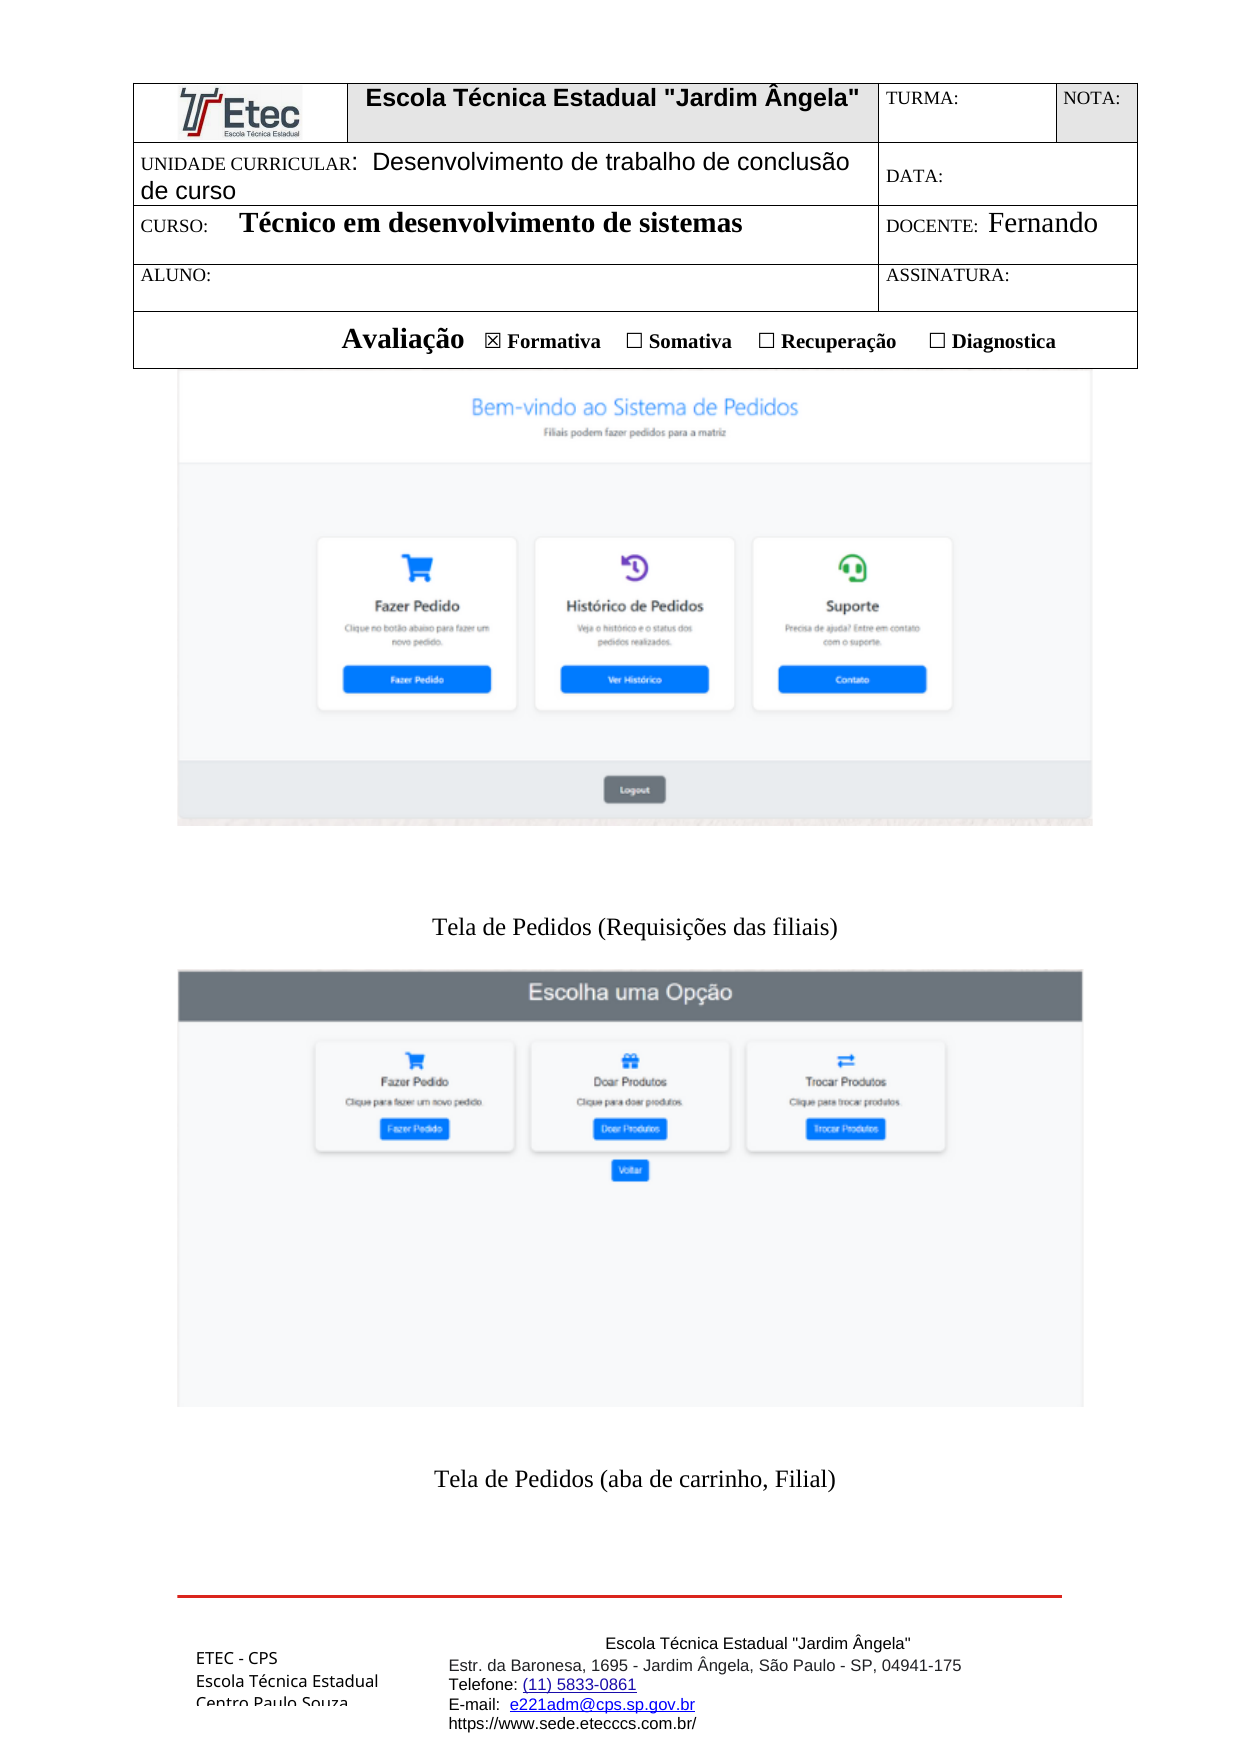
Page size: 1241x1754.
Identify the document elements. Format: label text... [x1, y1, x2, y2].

picture [177, 369, 1093, 826]
picture [177, 969, 1084, 1407]
text Tela de Pedidos (Requisições das filiais) [177, 912, 1093, 941]
picture [177, 85, 303, 140]
text Tela de Pedidos (aba de carrinho, Filial) [177, 1464, 1093, 1493]
